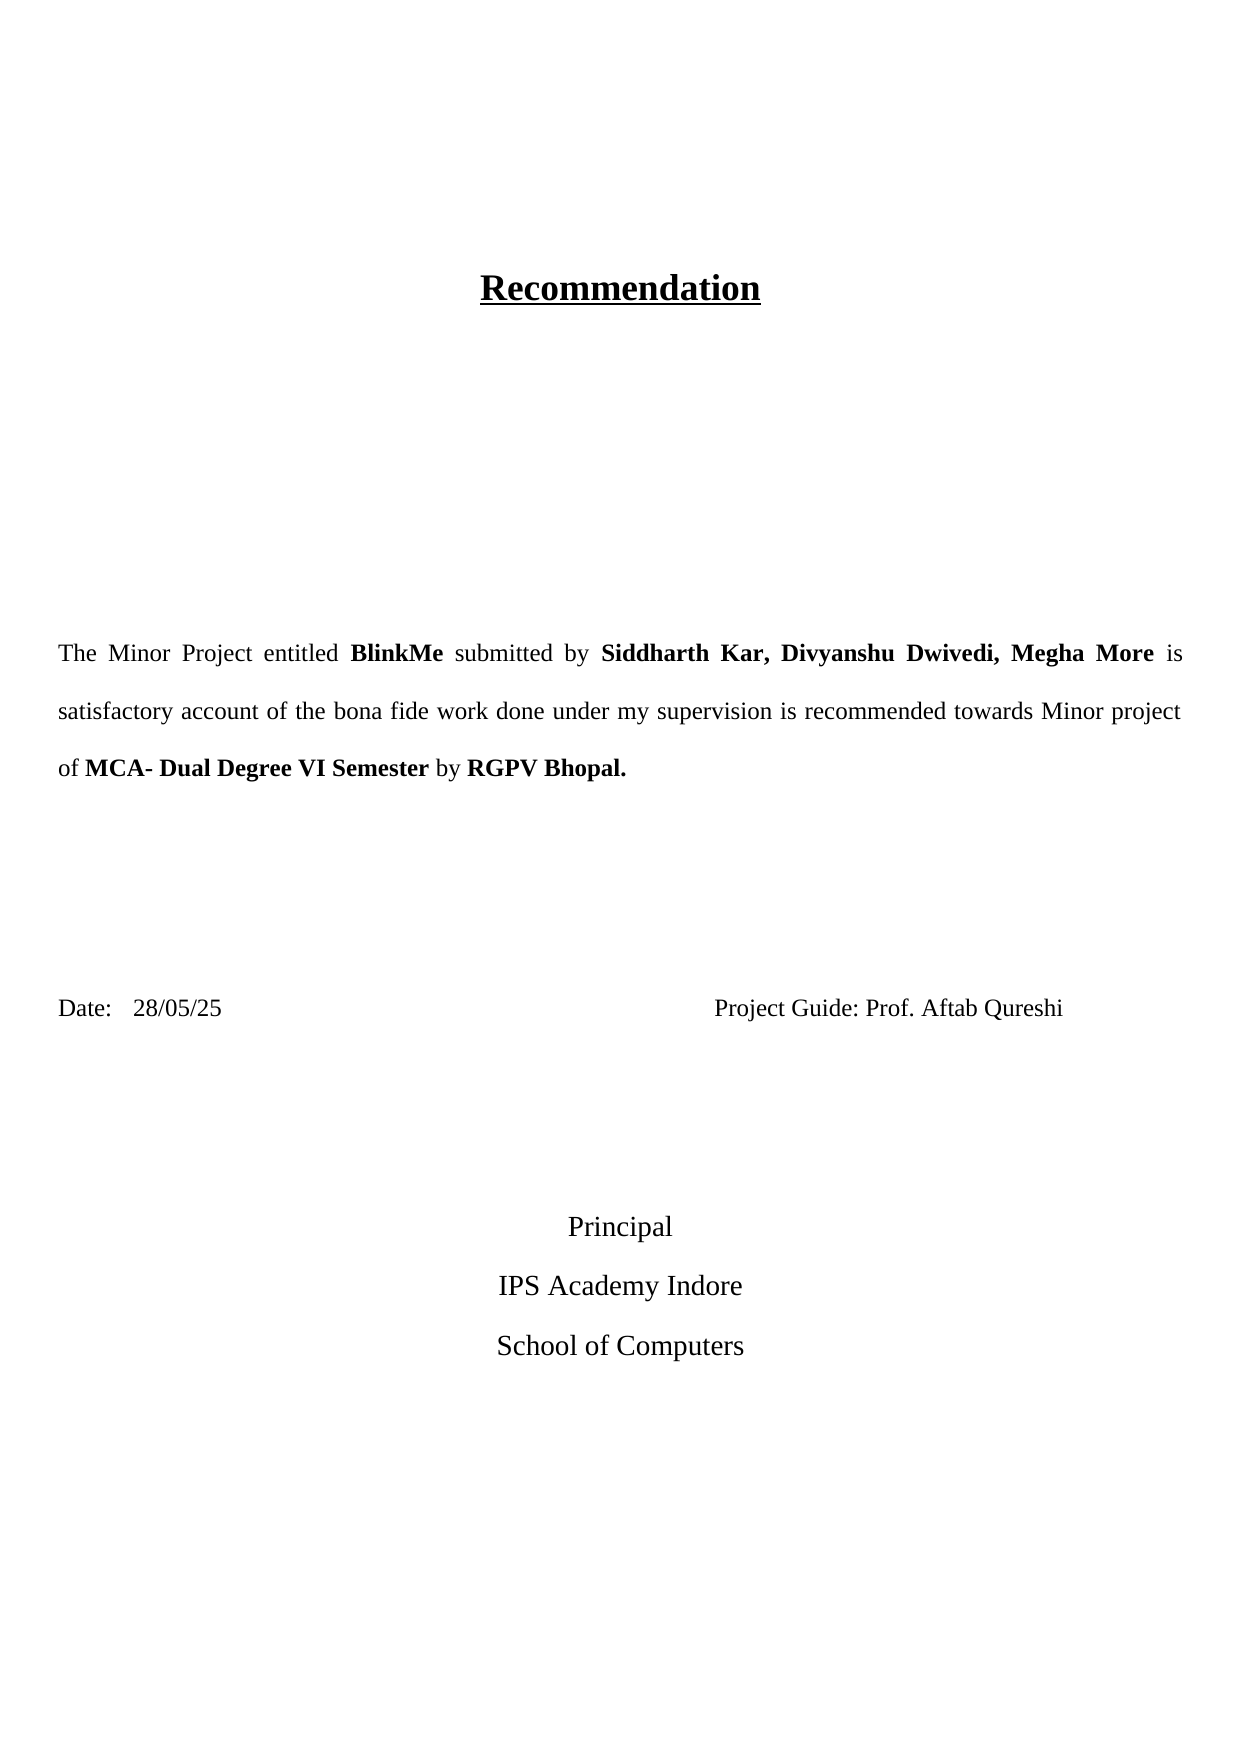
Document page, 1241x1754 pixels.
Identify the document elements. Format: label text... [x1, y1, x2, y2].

text Date: 28/05/25 Project Guide: Prof. Aftab Qureshi [58, 993, 1183, 1022]
text IPS Academy Indore [58, 1268, 1183, 1302]
text Recommendation [58, 266, 1183, 309]
text The Minor Project entitled BlinkMe submitted by Siddharth Kar, Divyanshu Dwivedi, Megha More is satisfactory account of the bona fide work done under my supervision is recommended towards Minor project of MCA- Dual Degree VI Semester by RGPV Bhopal. [58, 638, 1183, 782]
text School of Computers [58, 1328, 1183, 1361]
text Principal [58, 1209, 1183, 1242]
